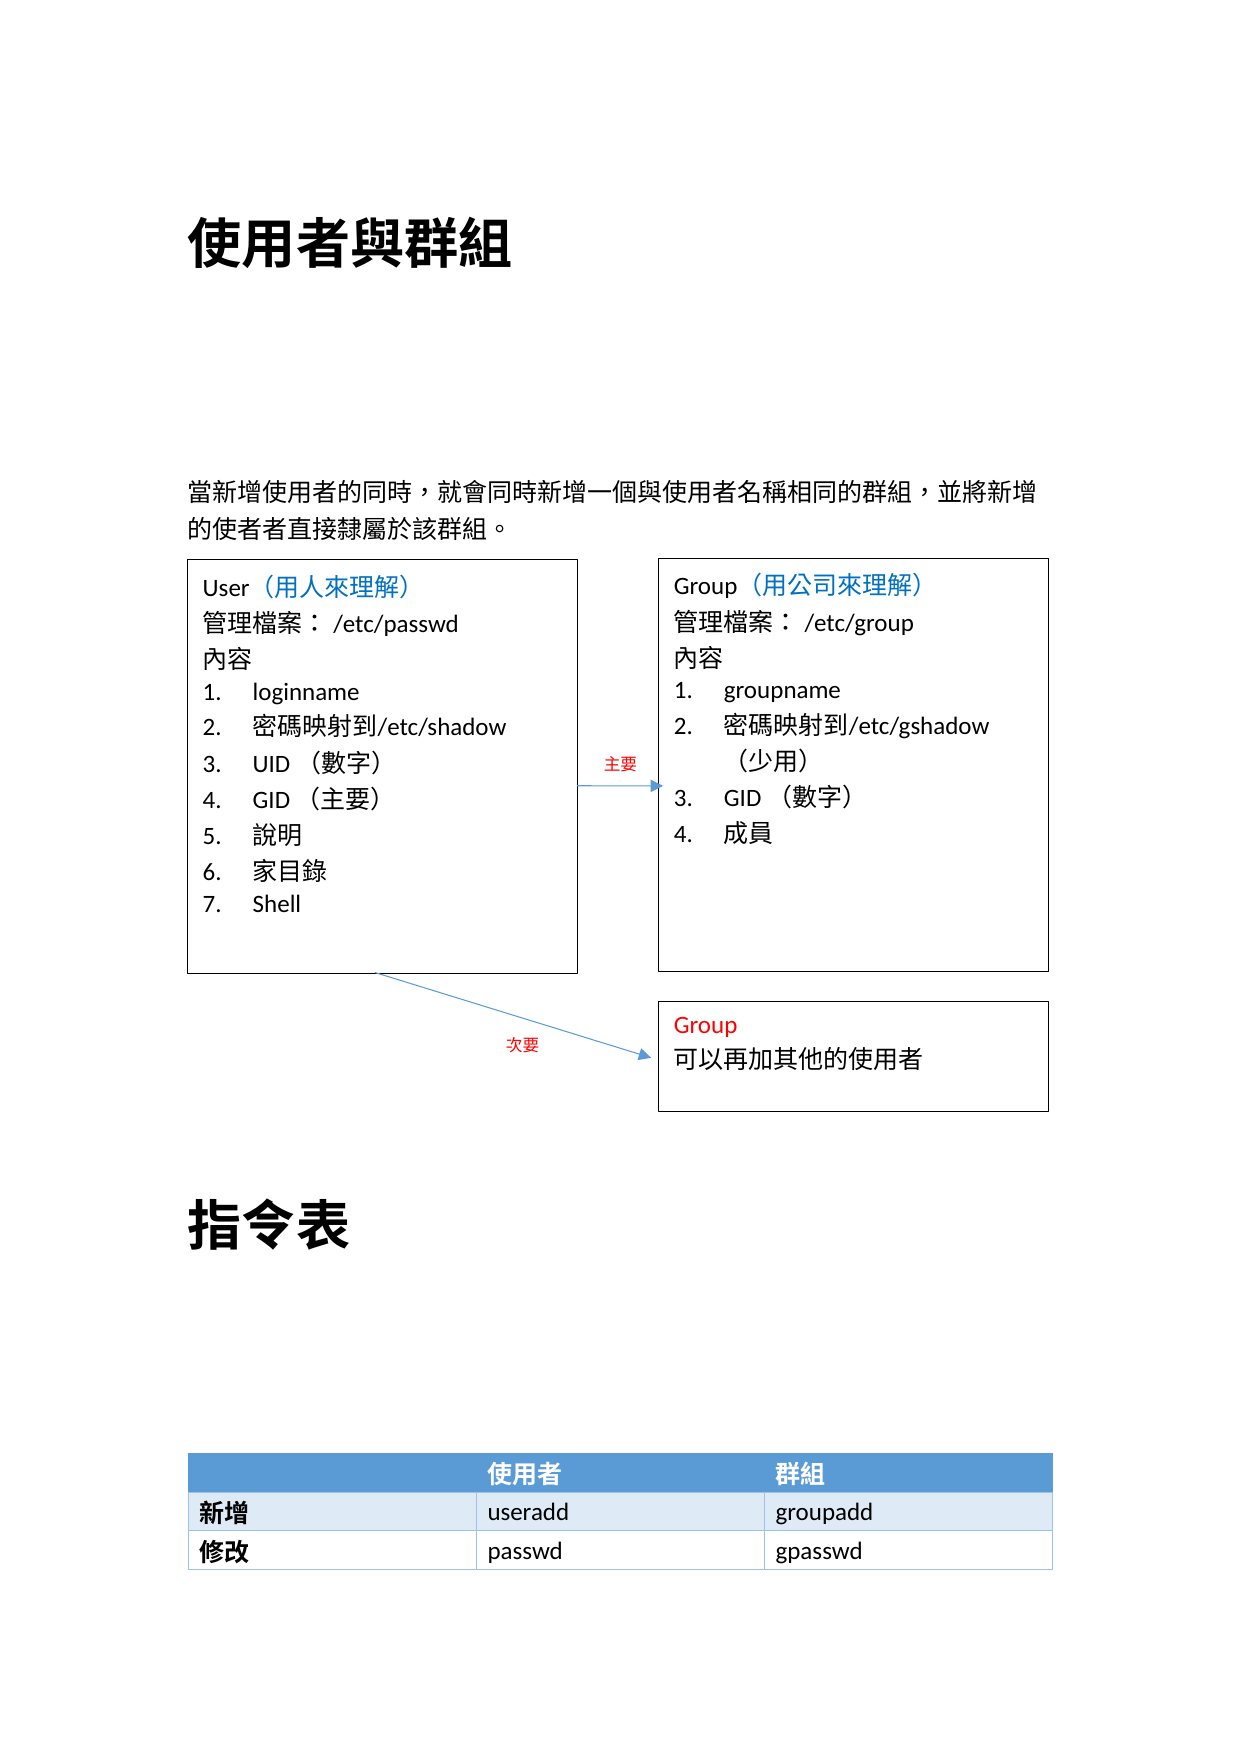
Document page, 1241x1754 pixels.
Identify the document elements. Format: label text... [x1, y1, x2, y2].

text 當新增使用者的同時，就會同時新增一個與使用者名稱相同的群組，並將新增的使者者直接隸屬於該群組。 [187, 471, 1053, 546]
table_cell gpasswd groupmod [765, 1531, 1052, 1569]
table_cell 修改 [189, 1531, 476, 1569]
table_cell 新增 [189, 1493, 476, 1530]
table_cell useradd [477, 1493, 764, 1530]
subtitle 指令表 [187, 1165, 1053, 1278]
table_cell passwd usermod [477, 1531, 764, 1569]
table_cell groupadd [765, 1493, 1052, 1530]
table_header 群組 [765, 1454, 1052, 1492]
table_header 使用者 [477, 1454, 764, 1492]
table_header [189, 1454, 476, 1492]
subtitle 使用者與群組 [187, 183, 1053, 296]
